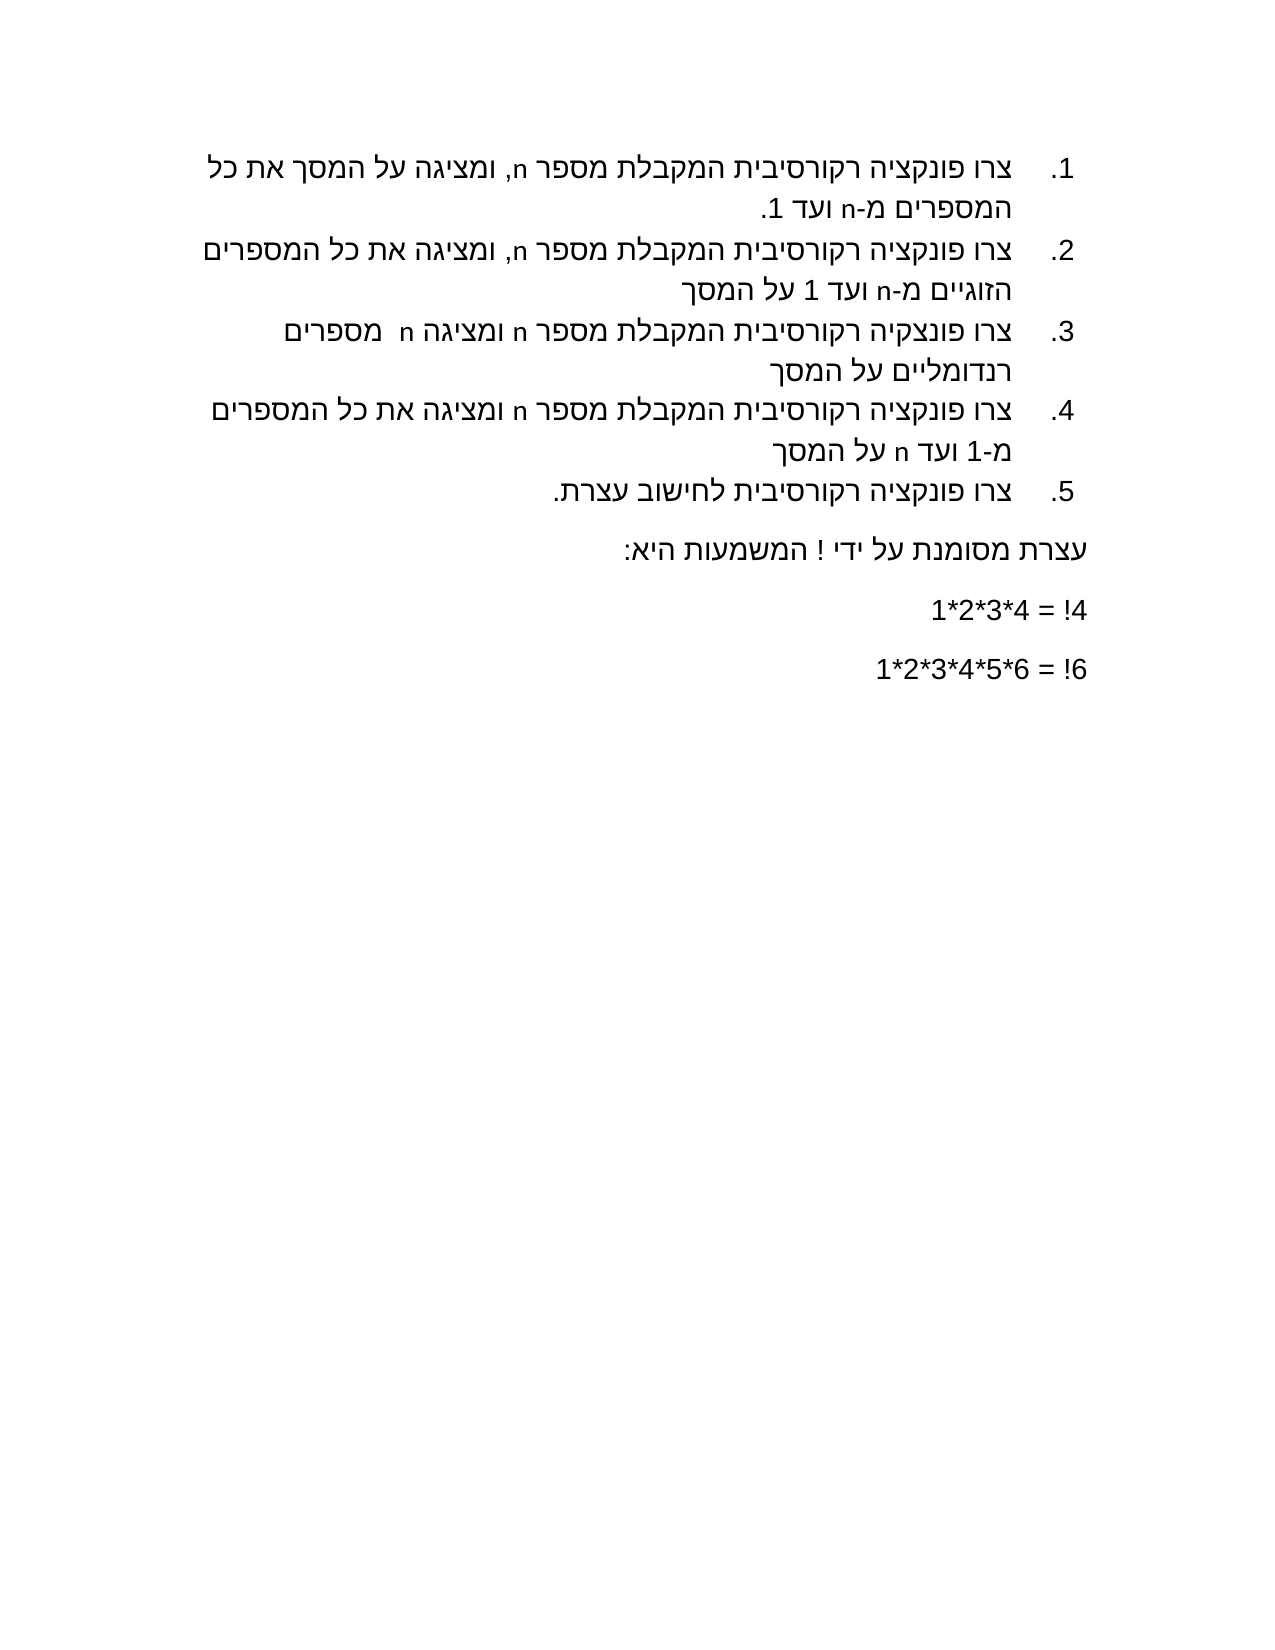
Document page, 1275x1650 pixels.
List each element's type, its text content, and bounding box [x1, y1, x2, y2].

list צרו פונקציה רקורסיבית המקבלת מספר n ומציגה את כל המספרים מ-1 ועד n על המסך [187, 392, 1050, 468]
list צרו פונקציה רקורסיבית המקבלת מספר n, ומציגה על המסך את כל המספרים מ-n ועד 1. [187, 150, 1050, 226]
list צרו פונקציה רקורסיבית המקבלת מספר n, ומציגה את כל המספרים הזוגיים מ-n ועד 1 על המסך [187, 232, 1050, 308]
list צרו פונקציה רקורסיבית לחישוב עצרת. [187, 474, 1050, 507]
text עצרת מסומנת על ידי ! המשמעות היא: [187, 533, 1087, 567]
text 6! = 6*5*4*3*2*1 [187, 652, 1087, 686]
text 4! = 4*3*2*1 [187, 593, 1087, 626]
list צרו פונצקיה רקורסיבית המקבלת מספר n ומציגה n מספרים רנדומליים על המסך [187, 313, 1050, 387]
